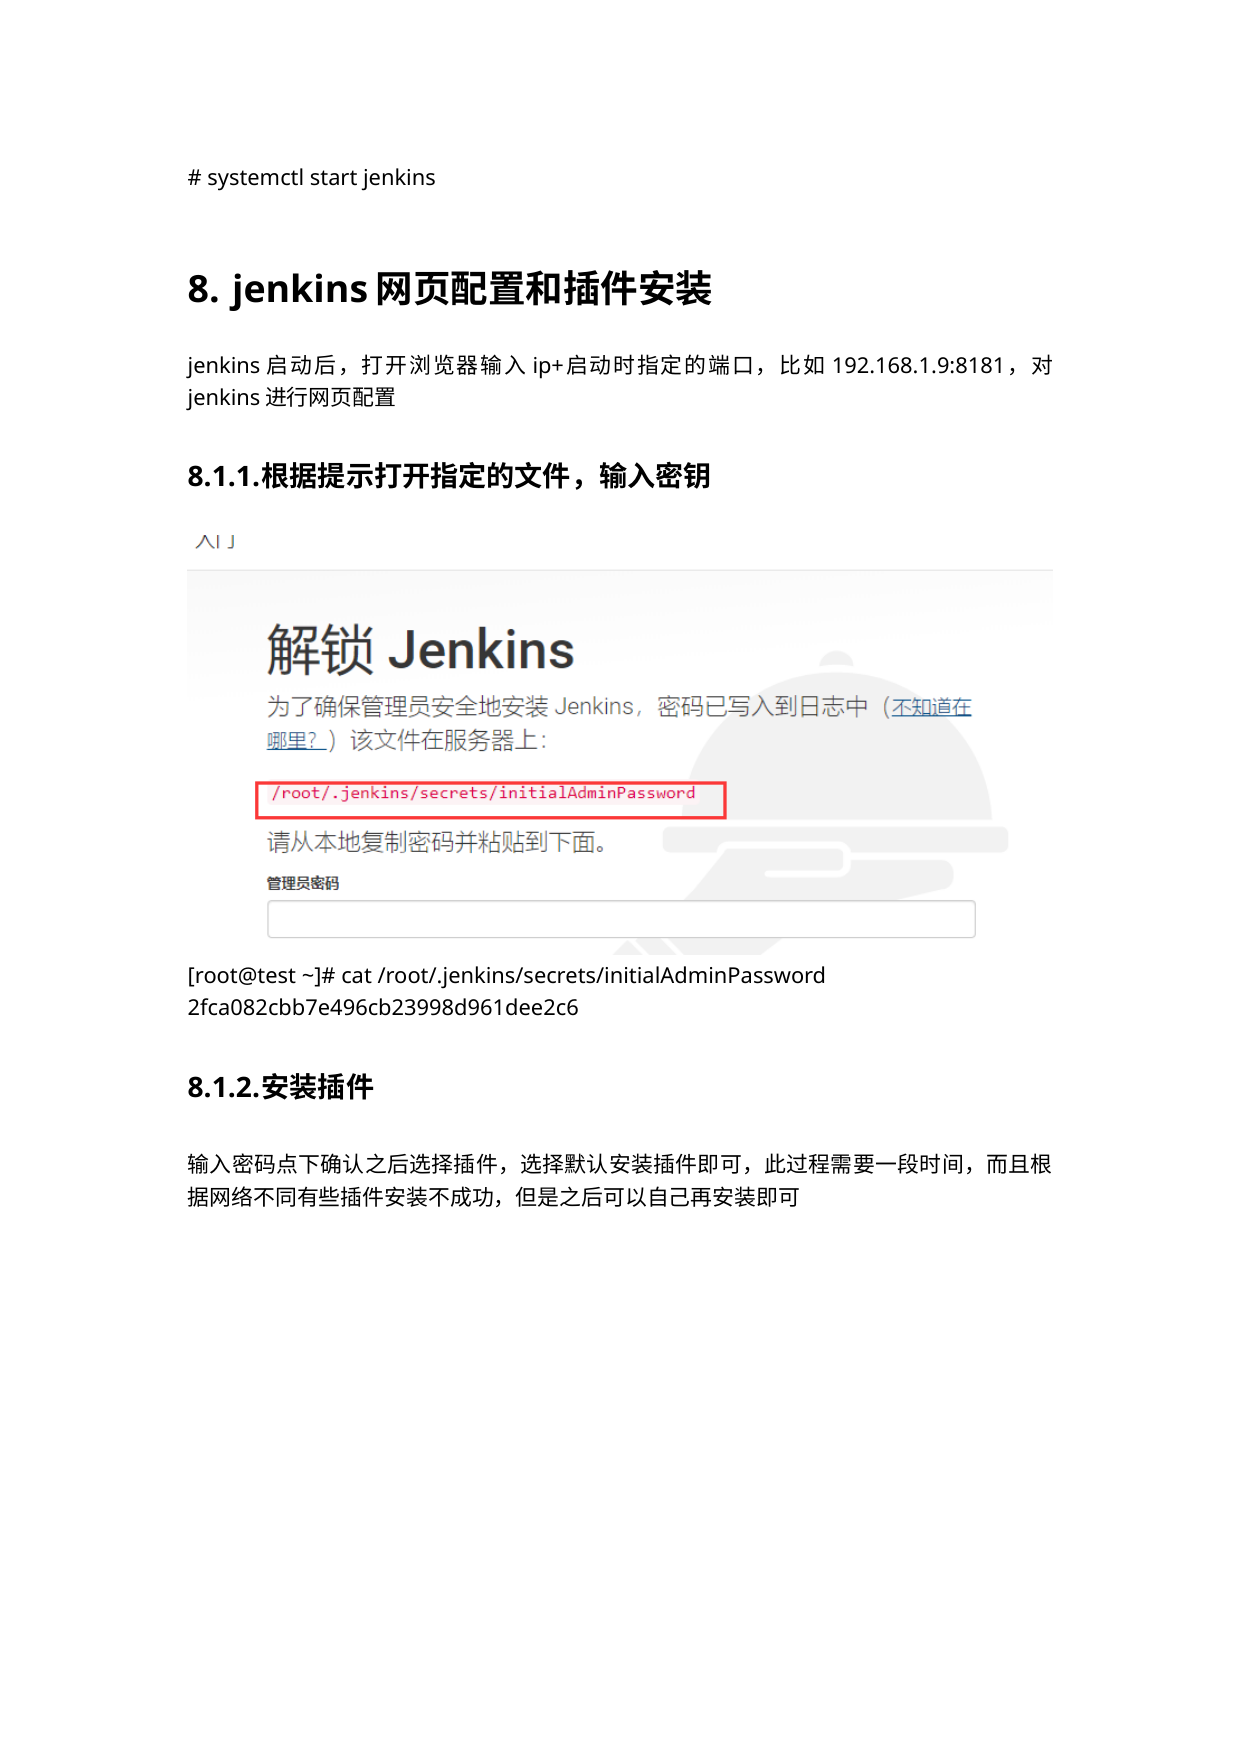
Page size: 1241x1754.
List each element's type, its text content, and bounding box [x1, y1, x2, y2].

list 输入密码点下确认之后选择插件，选择默认安装插件即可，此过程需要一段时间，而且根据网络不同有些插件安装不成功，但是之后可以自己再安装即可 [187, 1147, 1053, 1212]
subtitle jenkins网页配置和插件安装 [187, 253, 1053, 318]
list 2fca082cbb7e496cb23998d961dee2c6 [187, 991, 1053, 1023]
text # systemctl start jenkins [187, 162, 1053, 192]
list [root@test ~]# cat /root/.jenkins/secrets/initialAdminPassword [187, 958, 1053, 991]
subtitle 安装插件 [187, 1053, 1053, 1118]
picture [187, 535, 1053, 955]
text jenkins启动后，打开浏览器输入ip+启动时指定的端口，比如192.168.1.9:8181，对jenkins进行网页配置 [187, 348, 1053, 413]
subtitle 根据提示打开指定的文件，输入密钥 [187, 442, 1053, 507]
